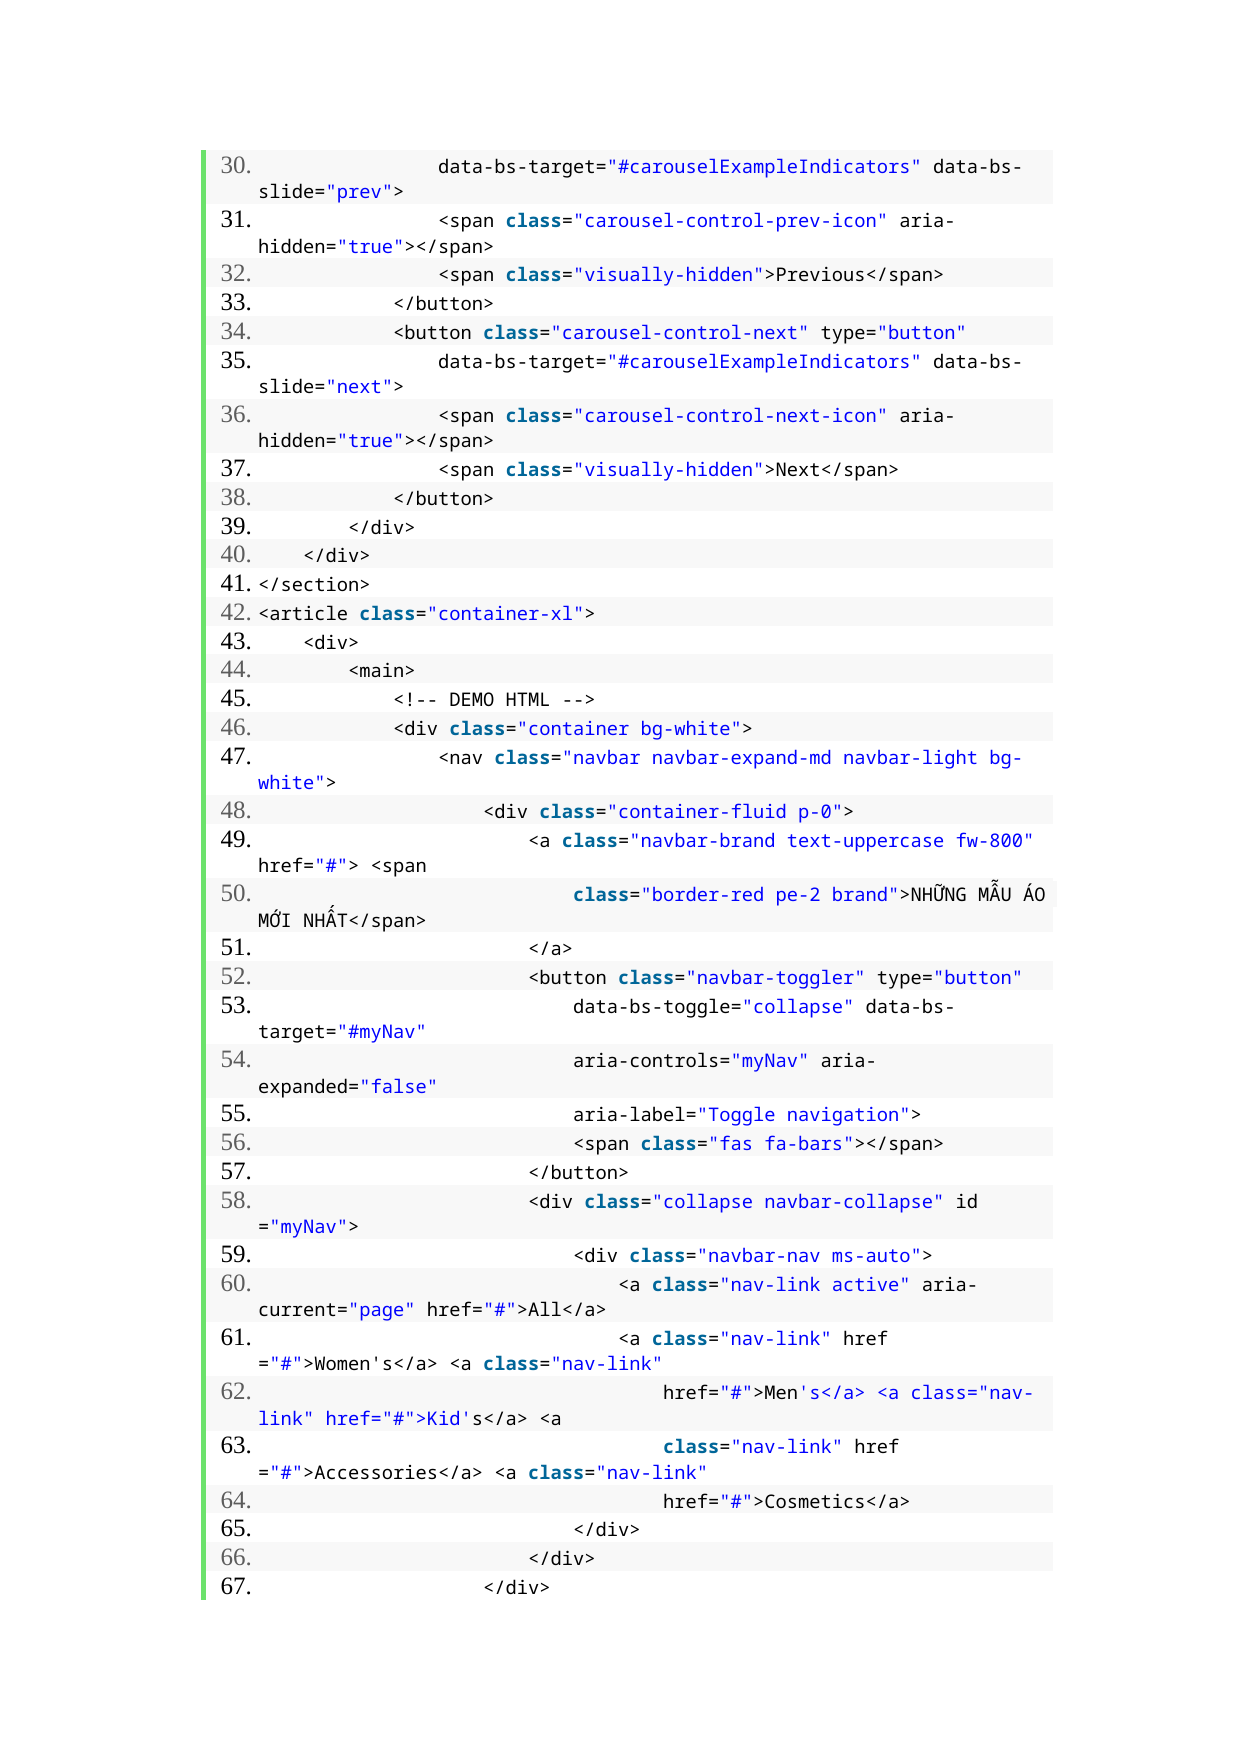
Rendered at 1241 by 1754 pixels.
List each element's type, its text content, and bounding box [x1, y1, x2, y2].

list href="#">Men's</a> <a class="nav-link" href="#">Kid's</a> <a [206, 1376, 1053, 1431]
list class="nav-link" href="#">Accessories</a> <a class="nav-link" [206, 1431, 1053, 1485]
list data-bs-target="#carouselExampleIndicators" data-bs-slide="prev"> [206, 150, 1053, 204]
list data-bs-target="#carouselExampleIndicators" data-bs-slide="next"> [206, 345, 1053, 399]
list </button> [206, 1156, 1053, 1185]
list href="#">Cosmetics</a> [206, 1485, 1053, 1513]
list <button class="carousel-control-next" type="button" [206, 316, 1053, 345]
list <div class="collapse navbar-collapse" id="myNav"> [206, 1185, 1053, 1239]
list class="border-red pe-2 brand">NHỮNG MẪU ÁO MỚI NHẤT</span> [206, 878, 1053, 932]
list <a class="nav-link" href="#">Women's</a> <a class="nav-link" [206, 1322, 1053, 1376]
list <a class="navbar-brand text-uppercase fw-800" href="#"> <span [206, 824, 1053, 878]
list <!-- DEMO HTML --> [206, 683, 1053, 712]
list </div> [206, 511, 1053, 539]
list <a class="nav-link active" aria-current="page" href="#">All</a> [206, 1268, 1053, 1322]
list aria-controls="myNav" aria-expanded="false" [206, 1044, 1053, 1098]
list <div> [206, 626, 1053, 654]
list </div> [206, 1542, 1053, 1571]
list <div class="container bg-white"> [206, 712, 1053, 741]
list <span class="fas fa-bars"></span> [206, 1127, 1053, 1156]
list <button class="navbar-toggler" type="button" [206, 961, 1053, 990]
list </section> [206, 568, 1053, 597]
list </div> [206, 1571, 1053, 1600]
list <main> [206, 654, 1053, 683]
list <span class="carousel-control-next-icon" aria-hidden="true"></span> [206, 399, 1053, 453]
list </a> [206, 932, 1053, 961]
list <span class="carousel-control-prev-icon" aria-hidden="true"></span> [206, 204, 1053, 258]
list </button> [206, 482, 1053, 511]
list </div> [206, 539, 1053, 568]
list <article class="container-xl"> [206, 597, 1053, 626]
list <div class="container-fluid p-0"> [206, 795, 1053, 824]
list <nav class="navbar navbar-expand-md navbar-light bg-white"> [206, 741, 1053, 795]
list <div class="navbar-nav ms-auto"> [206, 1239, 1053, 1268]
list <span class="visually-hidden">Next</span> [206, 453, 1053, 482]
list data-bs-toggle="collapse" data-bs-target="#myNav" [206, 990, 1053, 1044]
list </button> [206, 287, 1053, 316]
list aria-label="Toggle navigation"> [206, 1098, 1053, 1127]
list <span class="visually-hidden">Previous</span> [206, 258, 1053, 287]
list </div> [206, 1513, 1053, 1542]
